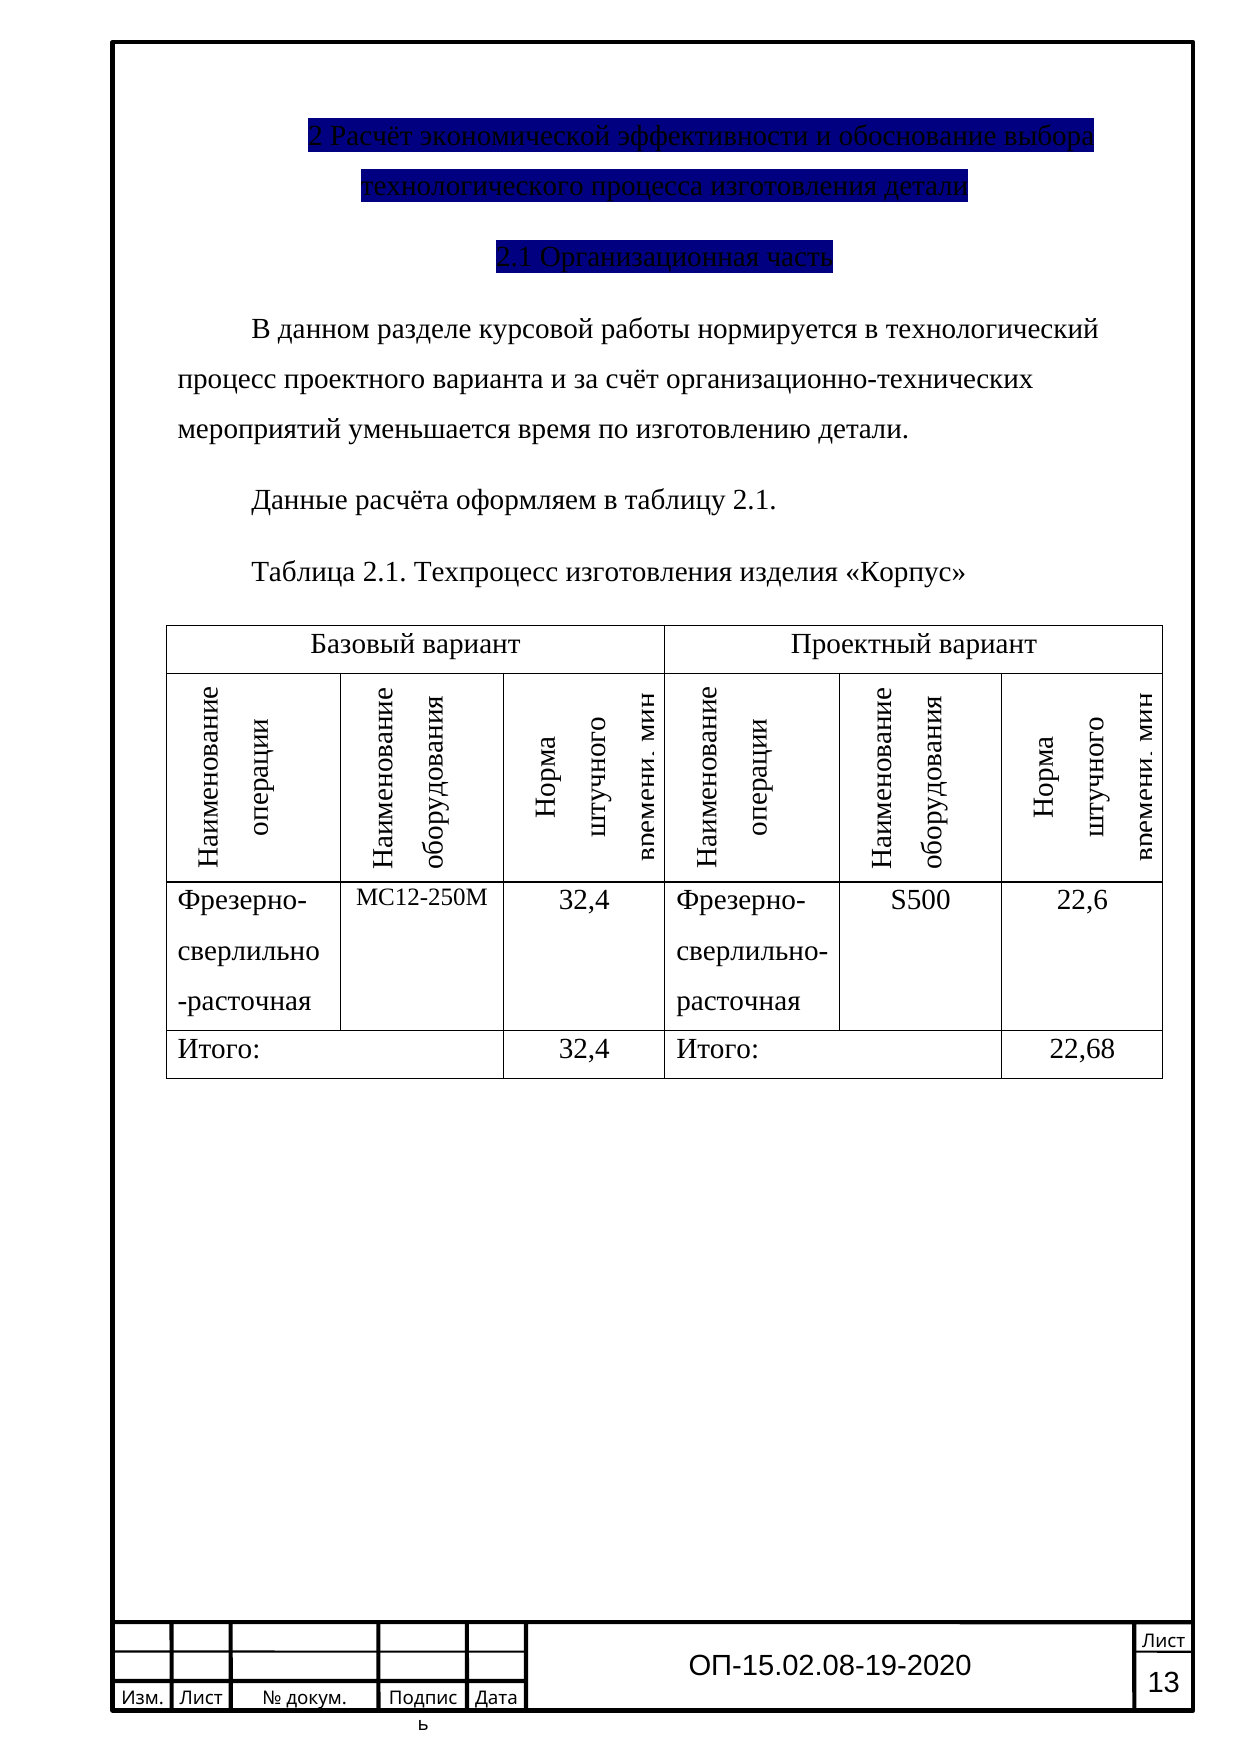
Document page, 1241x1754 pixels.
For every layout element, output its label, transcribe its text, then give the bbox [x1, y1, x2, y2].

table_cell Наименование оборудования [840, 674, 1001, 881]
table_cell Наименование операции [167, 674, 340, 881]
table_cell Фрезерно-сверлильно-расточная [665, 883, 839, 1030]
table_cell S500 [840, 883, 1001, 1030]
table_cell 22,6 [1002, 883, 1162, 1030]
table_cell Итого: [665, 1031, 1001, 1077]
table_header Проектный вариант [665, 626, 1162, 672]
table_cell 32,4 [504, 883, 664, 1030]
table_cell Итого: [167, 1031, 503, 1077]
table_header Базовый вариант [167, 626, 664, 672]
table_cell Фрезерно-сверлильно-расточная [167, 883, 340, 1030]
table_cell Норма штучного времени, мин [504, 674, 664, 881]
text Таблица 2.1. Техпроцесс изготовления изделия «Корпус» [177, 554, 1152, 587]
table_cell Наименование оборудования [341, 674, 503, 881]
table_cell МС12-250М [341, 883, 503, 1030]
text 2 Расчёт экономической эффективности и обоснование выбора технологического процесса изготовления детали [177, 118, 1152, 202]
table_cell Наименование операции [665, 674, 839, 881]
text Данные расчёта оформляем в таблицу 2.1. [177, 482, 1152, 516]
table_cell Норма штучного времени, мин [1002, 674, 1162, 881]
text 2.1 Организационная часть [177, 239, 1152, 273]
text В данном разделе курсовой работы нормируется в технологический процесс проектного варианта и за счёт организационно-технических мероприятий уменьшается время по изготовлению детали. [177, 311, 1152, 445]
table_cell 32,4 [504, 1031, 664, 1077]
table_cell 22,68 [1002, 1031, 1162, 1077]
